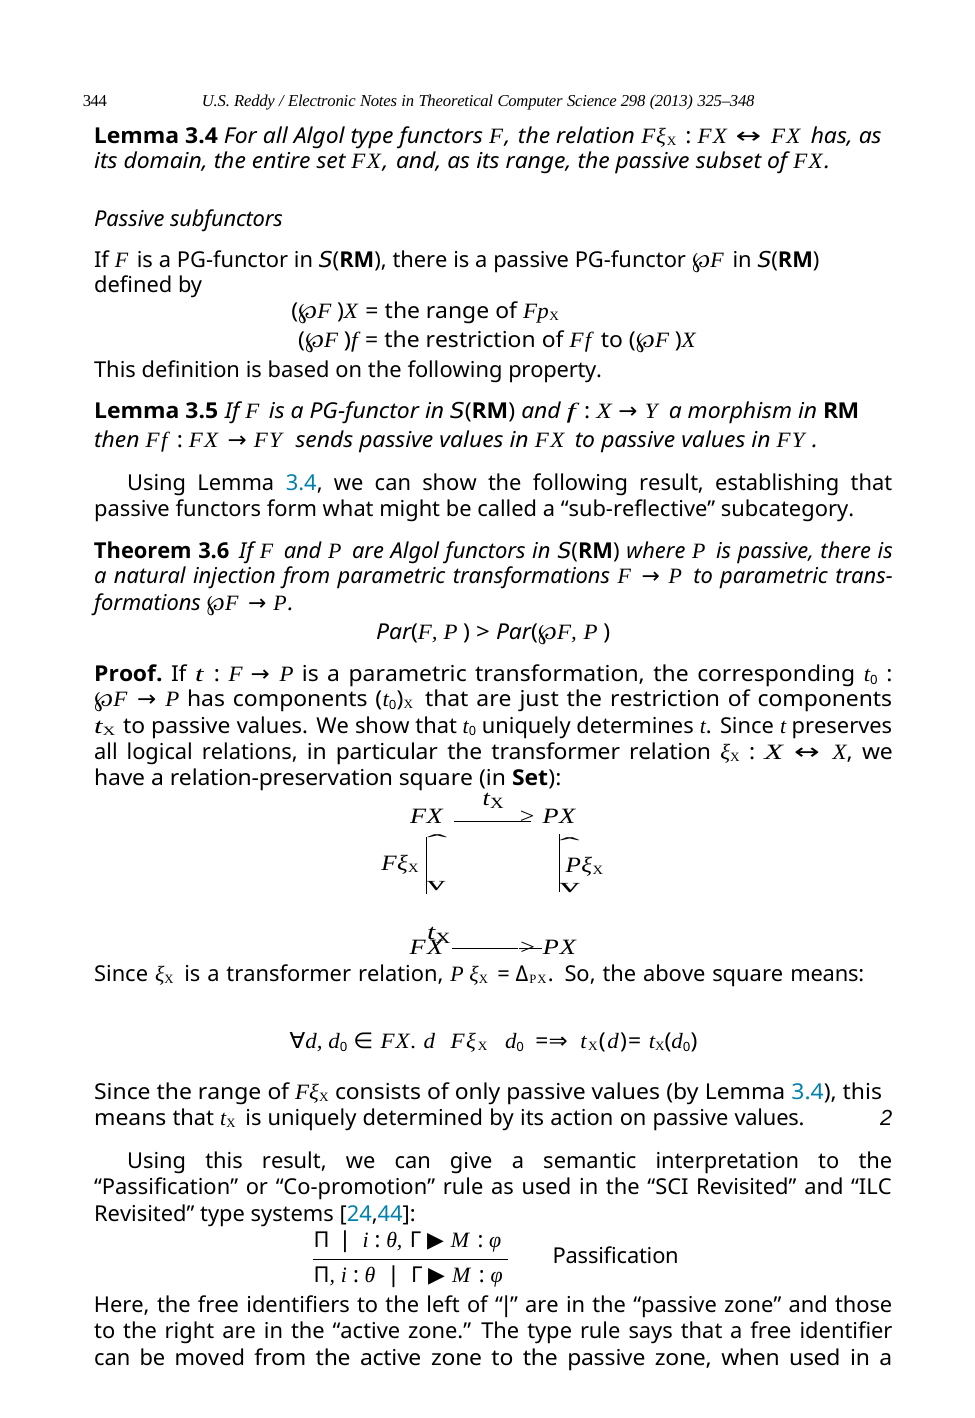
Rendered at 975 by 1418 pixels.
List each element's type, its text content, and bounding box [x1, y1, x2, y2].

text Par(F, P ) > Par(℘F, P ) [352, 617, 634, 645]
text Π, i : θ | Γ ▶ M : φ [313, 1260, 508, 1289]
text Since ξX is a transformer relation, P ξX = ΔPX. So, the above square means: [94, 959, 912, 987]
text Using Lemma 3.4, we can show the following result, establishing that passive functors form what might be called a “sub-reflective” subcategory. [94, 469, 893, 523]
text FξX [71, 853, 418, 874]
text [94, 1291, 893, 1372]
text v [559, 876, 912, 897]
text Using this result, we can give a semantic interpretation to the “Passification” or “Co-promotion” rule as used in the “SCI Revisited” and “ILC Revisited” type systems [24,44]: [94, 1147, 893, 1228]
text v tX [427, 874, 503, 937]
text Lemma 3.4 For all Algol type functors F, the relation FξX : FX ↔ FX has, as its domain, the entire set FX, and, as its range, the passive subset of FX. [94, 123, 894, 175]
text Since the range of FξX consists of only passive values (by Lemma 3.4), this means that tX is uniquely determined by its action on passive values. 2 [94, 1078, 893, 1131]
text Passification [552, 1240, 912, 1270]
text Theorem 3.6 If F and P are Algol functors in S(RM) where P is passive, there is a natural injection from parametric transformations F → P to parametric trans- formations ℘F → P. [94, 537, 893, 617]
text (℘F )X = the range of FpX [291, 299, 912, 324]
text PξX [565, 855, 912, 876]
text FX > PX [72, 937, 912, 959]
text Π | i : θ, Γ ▶ M : φ [313, 1228, 508, 1252]
text ∀d, d0 ∈ FX. d FξX d0 =⇒ tX(d)= tX(d0) [74, 1008, 912, 1055]
text If F is a PG-functor in S(RM), there is a passive PG-functor ℘F in S(RM) defined by [94, 246, 894, 299]
text ˆ [427, 833, 503, 853]
text (℘F )f = the restriction of Ff to (℘F )X [298, 324, 912, 353]
text then Ff : FX → FY sends passive values in FX to passive values in FY . [94, 424, 912, 454]
text FX tX > PX [72, 792, 912, 831]
text Passive subfunctors [94, 203, 912, 233]
text ˆ [560, 835, 912, 855]
text This definition is based on the following property. [94, 354, 912, 384]
text Proof. If t : F → P is a parametric transformation, the corresponding t0 : ℘F → P has components (t0)X that are just the restriction of components tX to passive values. We show that t0 uniquely determines t. Since t preserves all logical relations, in particular the transformer relation ξX : X ↔ X, we have a relation-preservation square (in Set): [94, 661, 893, 792]
text Lemma 3.5 If F is a PG-functor in S(RM) and f : X → Y a morphism in RM [94, 395, 912, 424]
